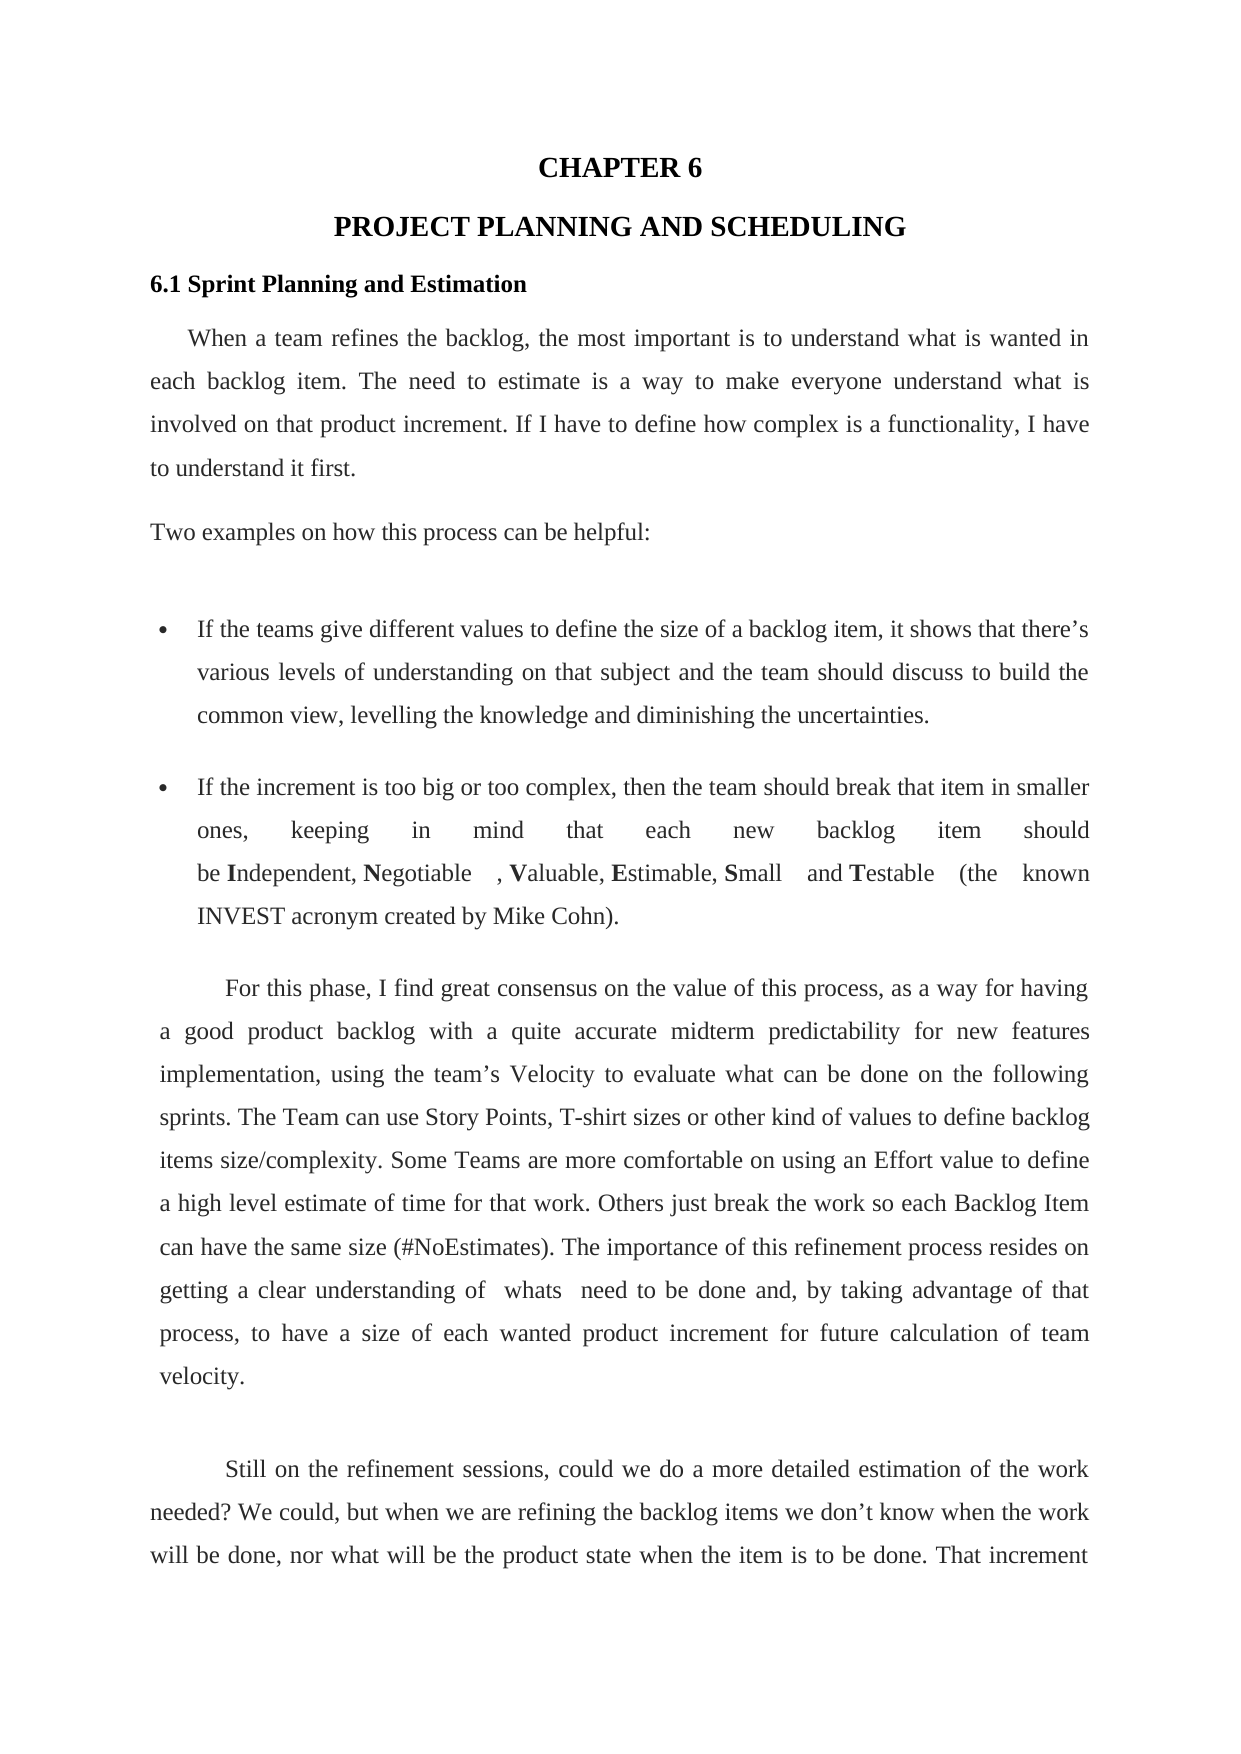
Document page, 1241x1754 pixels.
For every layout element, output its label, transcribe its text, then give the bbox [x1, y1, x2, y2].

text For this phase, I find great consensus on the value of this process, as a way for having a good product backlog with a quite accurate midterm predictability for new features implementation, using the team’s Velocity to evaluate what can be done on the following sprints. The Team can use Story Points, T-shirt sizes or other kind of values to define backlog items size/complexity. Some Teams are more comfortable on using an Effort value to define a high level estimate of time for that work. Others just break the work so each Backlog Item can have the same size (#NoEstimates). The importance of this refinement process resides on getting a clear understanding of whats need to be done and, by taking advantage of that process, to have a size of each wanted product increment for future calculation of team velocity. [122, 973, 1090, 1390]
text PROJECT PLANNING AND SCHEDULING [150, 209, 1090, 243]
text When a team refines the backlog, the most important is to understand what is wanted in each backlog item. The need to estimate is a way to make everyone understand what is involved on that product increment. If I have to define how complex is a functionality, I have to understand it first. [150, 323, 1090, 481]
list If the teams give different values to define the size of a backlog item, it shows that there’s various levels of understanding on that subject and the team should discuss to build the common view, levelling the knowledge and diminishing the uncertainties. [159, 614, 1090, 729]
text CHAPTER 6 [150, 150, 1090, 183]
list Sprint Planning and Estimation [150, 269, 1090, 297]
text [150, 1454, 1090, 1569]
text Two examples on how this process can be helpful: [150, 517, 1090, 546]
list If the increment is too big or too complex, then the team should break that item in smaller ones, keeping in mind that each new backlog item should be Independent, Negotiable , Valuable, Estimable, Small and Testable (the known INVEST acronym created by Mike Cohn). [159, 772, 1090, 930]
